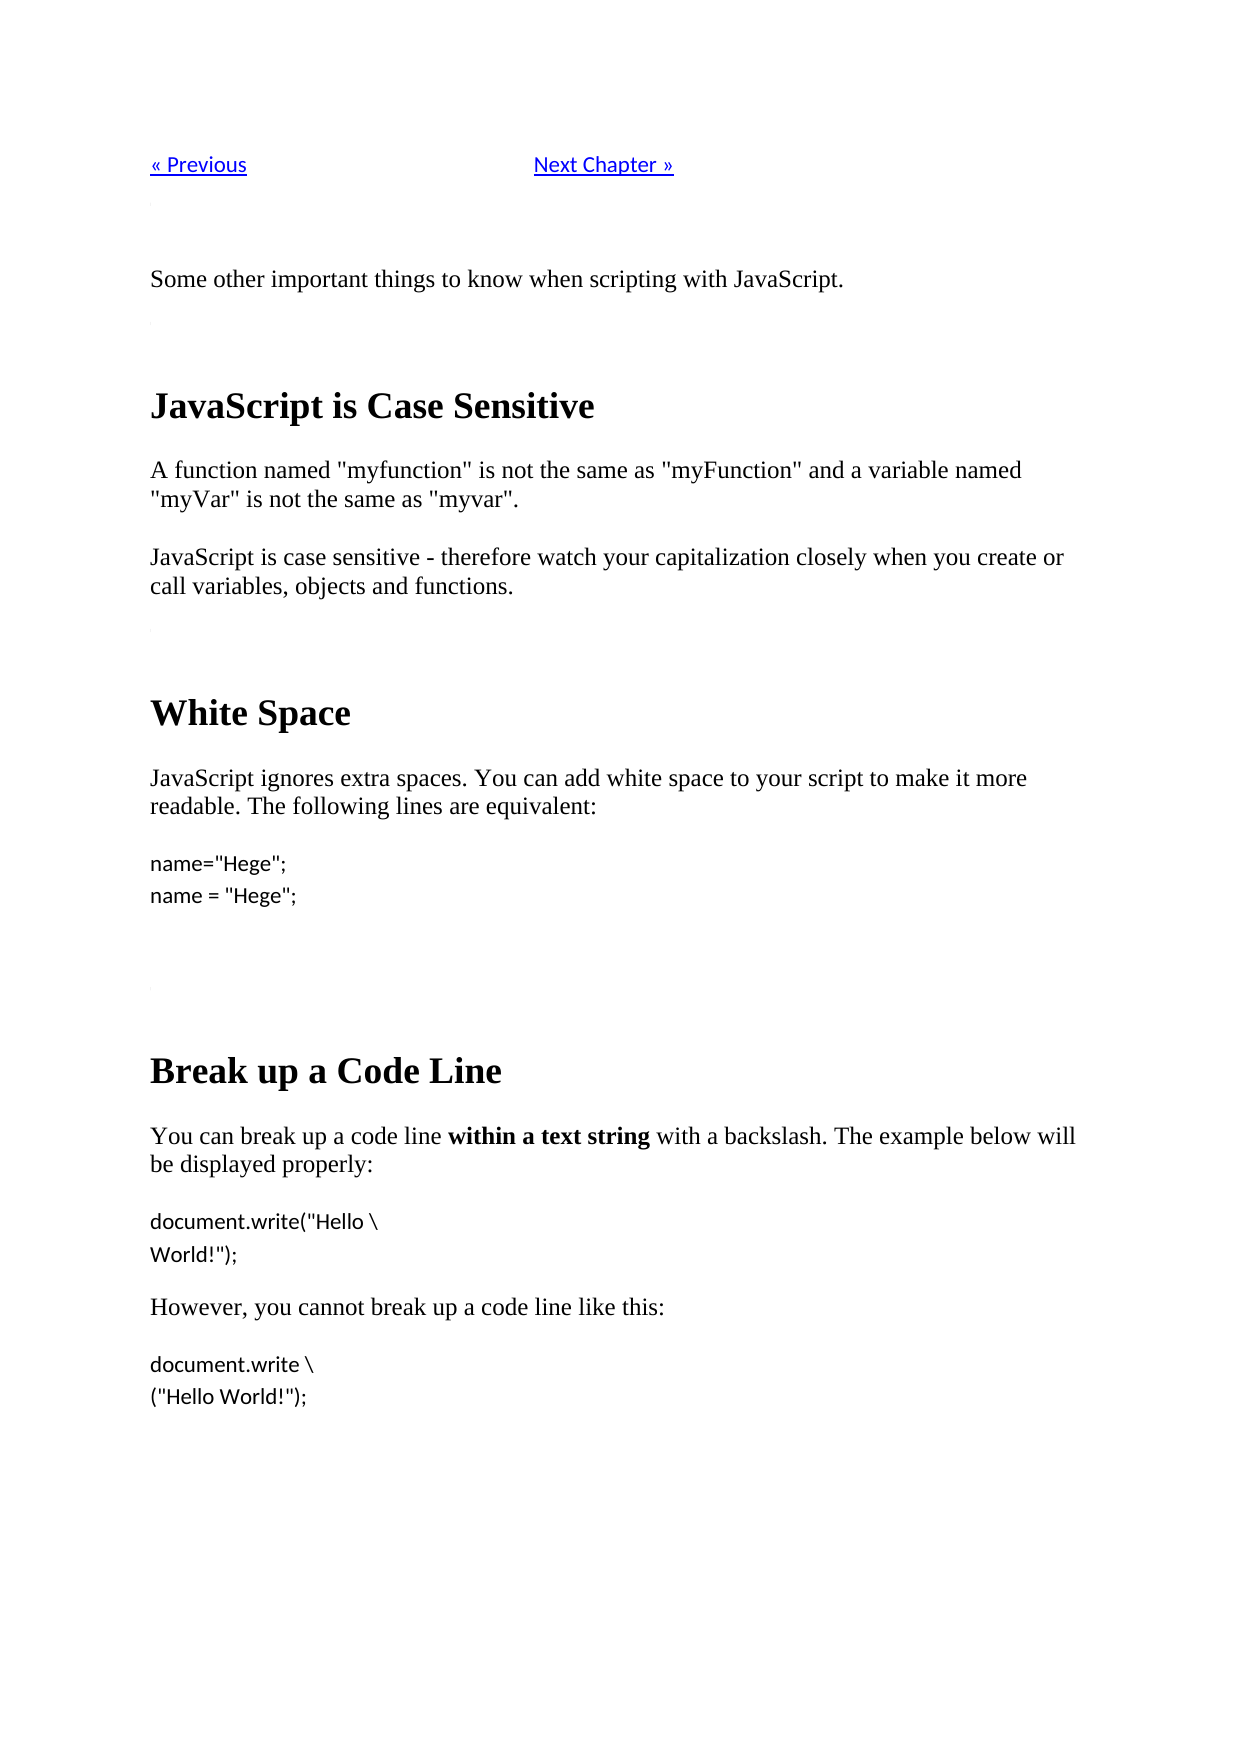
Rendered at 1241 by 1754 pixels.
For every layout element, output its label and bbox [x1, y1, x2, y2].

table_header [150, 150, 1089, 1602]
